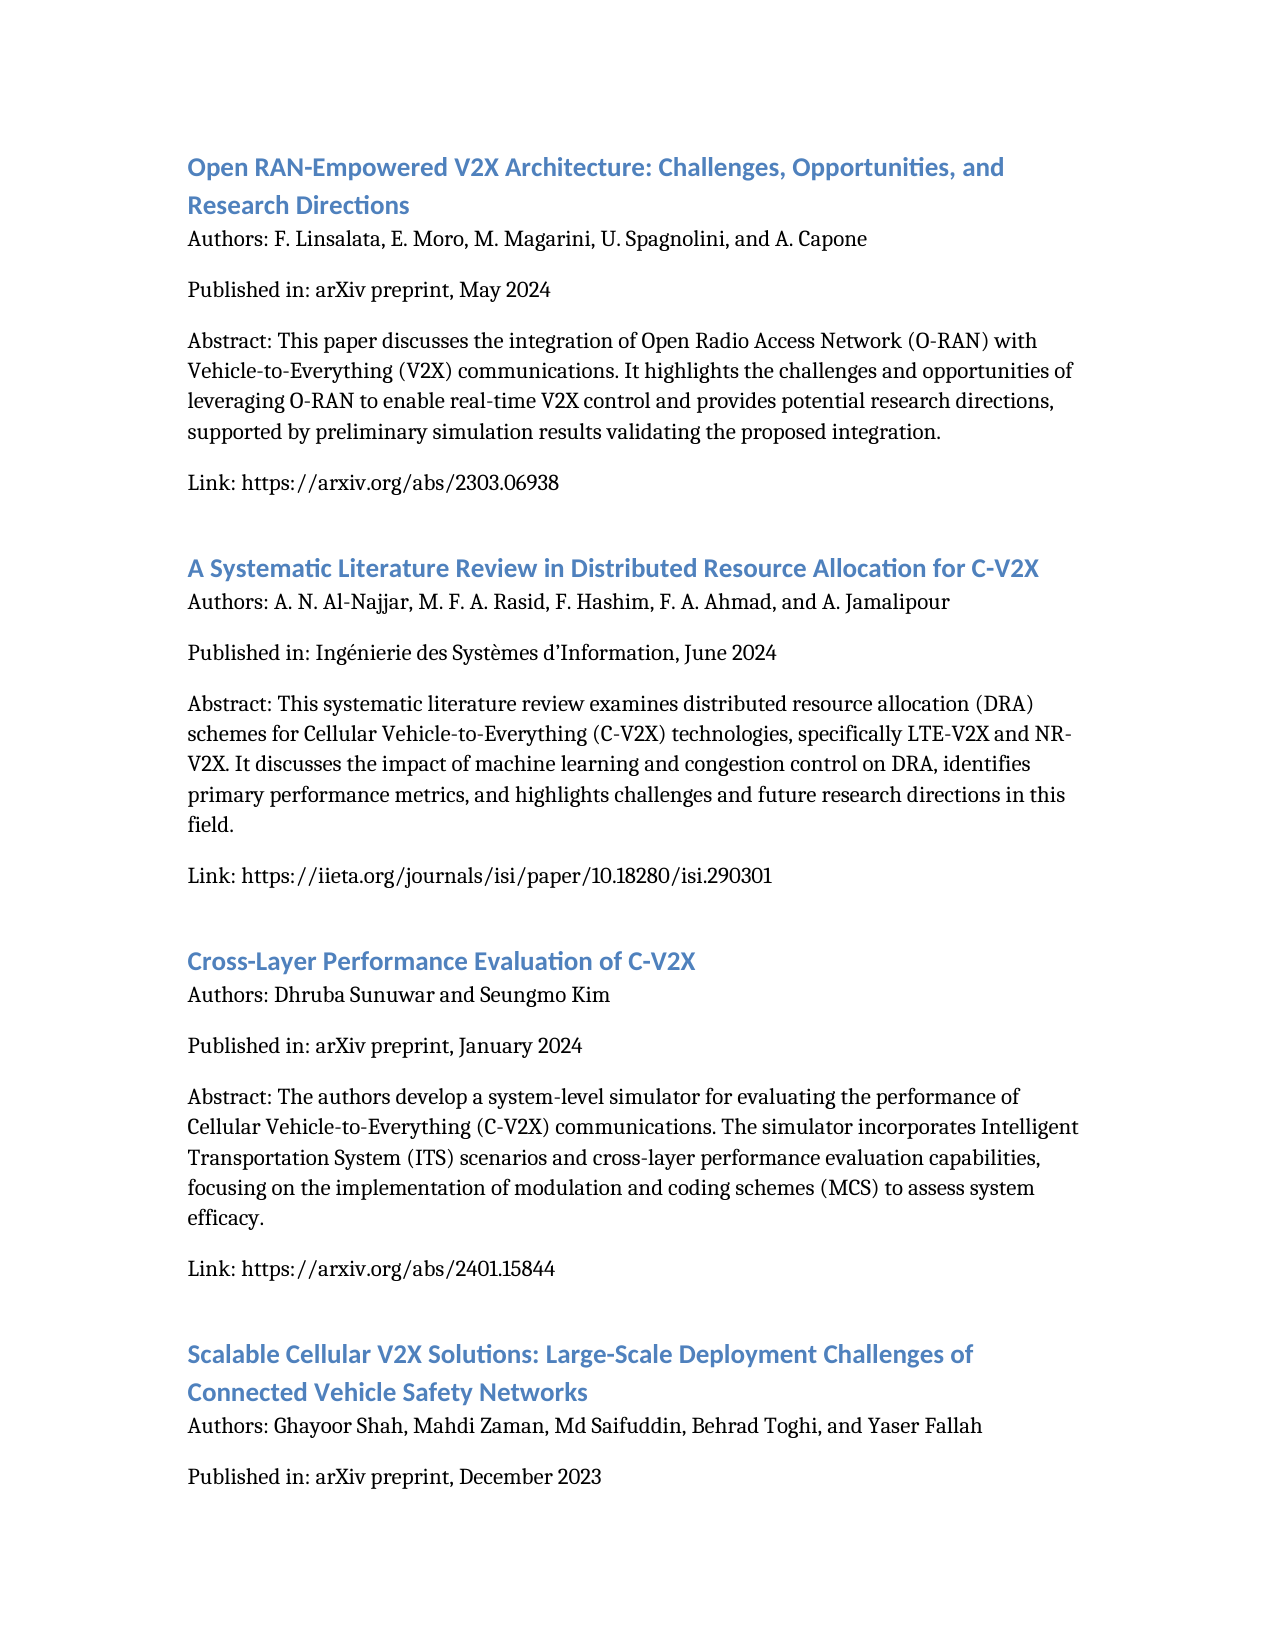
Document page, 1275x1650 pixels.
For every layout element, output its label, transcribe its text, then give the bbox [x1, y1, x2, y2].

subtitle Open RAN-Empowered V2X Architecture: Challenges, Opportunities, and Research Directions [187, 150, 1087, 221]
text Authors: F. Linsalata, E. Moro, M. Magarini, U. Spagnolini, and A. Capone [187, 226, 1087, 252]
text Link: https://arxiv.org/abs/2303.06938 [187, 469, 1087, 526]
text Published in: Ingénierie des Systèmes d’Information, June 2024 [187, 640, 1087, 666]
text Abstract: This paper discusses the integration of Open Radio Access Network (O-RAN) with Vehicle-to-Everything (V2X) communications. It highlights the challenges and opportunities of leveraging O-RAN to enable real-time V2X control and provides potential research directions, supported by preliminary simulation results validating the proposed integration. [187, 328, 1087, 445]
text Published in: arXiv preprint, May 2024 [187, 277, 1087, 303]
text Link: https://arxiv.org/abs/2401.15844 [187, 1256, 1087, 1312]
subtitle A Systematic Literature Review in Distributed Resource Allocation for C-V2X [187, 551, 1087, 584]
subtitle Cross-Layer Performance Evaluation of C-V2X [187, 944, 1087, 977]
text Link: https://iieta.org/journals/isi/paper/10.18280/isi.290301 [187, 863, 1087, 919]
text Authors: Dhruba Sunuwar and Seungmo Kim [187, 982, 1087, 1008]
text Published in: arXiv preprint, December 2023 [187, 1464, 1087, 1490]
subtitle Scalable Cellular V2X Solutions: Large-Scale Deployment Challenges of Connected Vehicle Safety Networks [187, 1337, 1087, 1408]
text Published in: arXiv preprint, January 2024 [187, 1033, 1087, 1059]
text Authors: A. N. Al-Najjar, M. F. A. Rasid, F. Hashim, F. A. Ahmad, and A. Jamalipour [187, 589, 1087, 615]
text Authors: Ghayoor Shah, Mahdi Zaman, Md Saifuddin, Behrad Toghi, and Yaser Fallah [187, 1413, 1087, 1439]
text Abstract: The authors develop a system-level simulator for evaluating the performance of Cellular Vehicle-to-Everything (C-V2X) communications. The simulator incorporates Intelligent Transportation System (ITS) scenarios and cross-layer performance evaluation capabilities, focusing on the implementation of modulation and coding schemes (MCS) to assess system efficacy. [187, 1084, 1087, 1231]
text Abstract: This systematic literature review examines distributed resource allocation (DRA) schemes for Cellular Vehicle-to-Everything (C-V2X) technologies, specifically LTE-V2X and NR-V2X. It discusses the impact of machine learning and congestion control on DRA, identifies primary performance metrics, and highlights challenges and future research directions in this field. [187, 691, 1087, 838]
